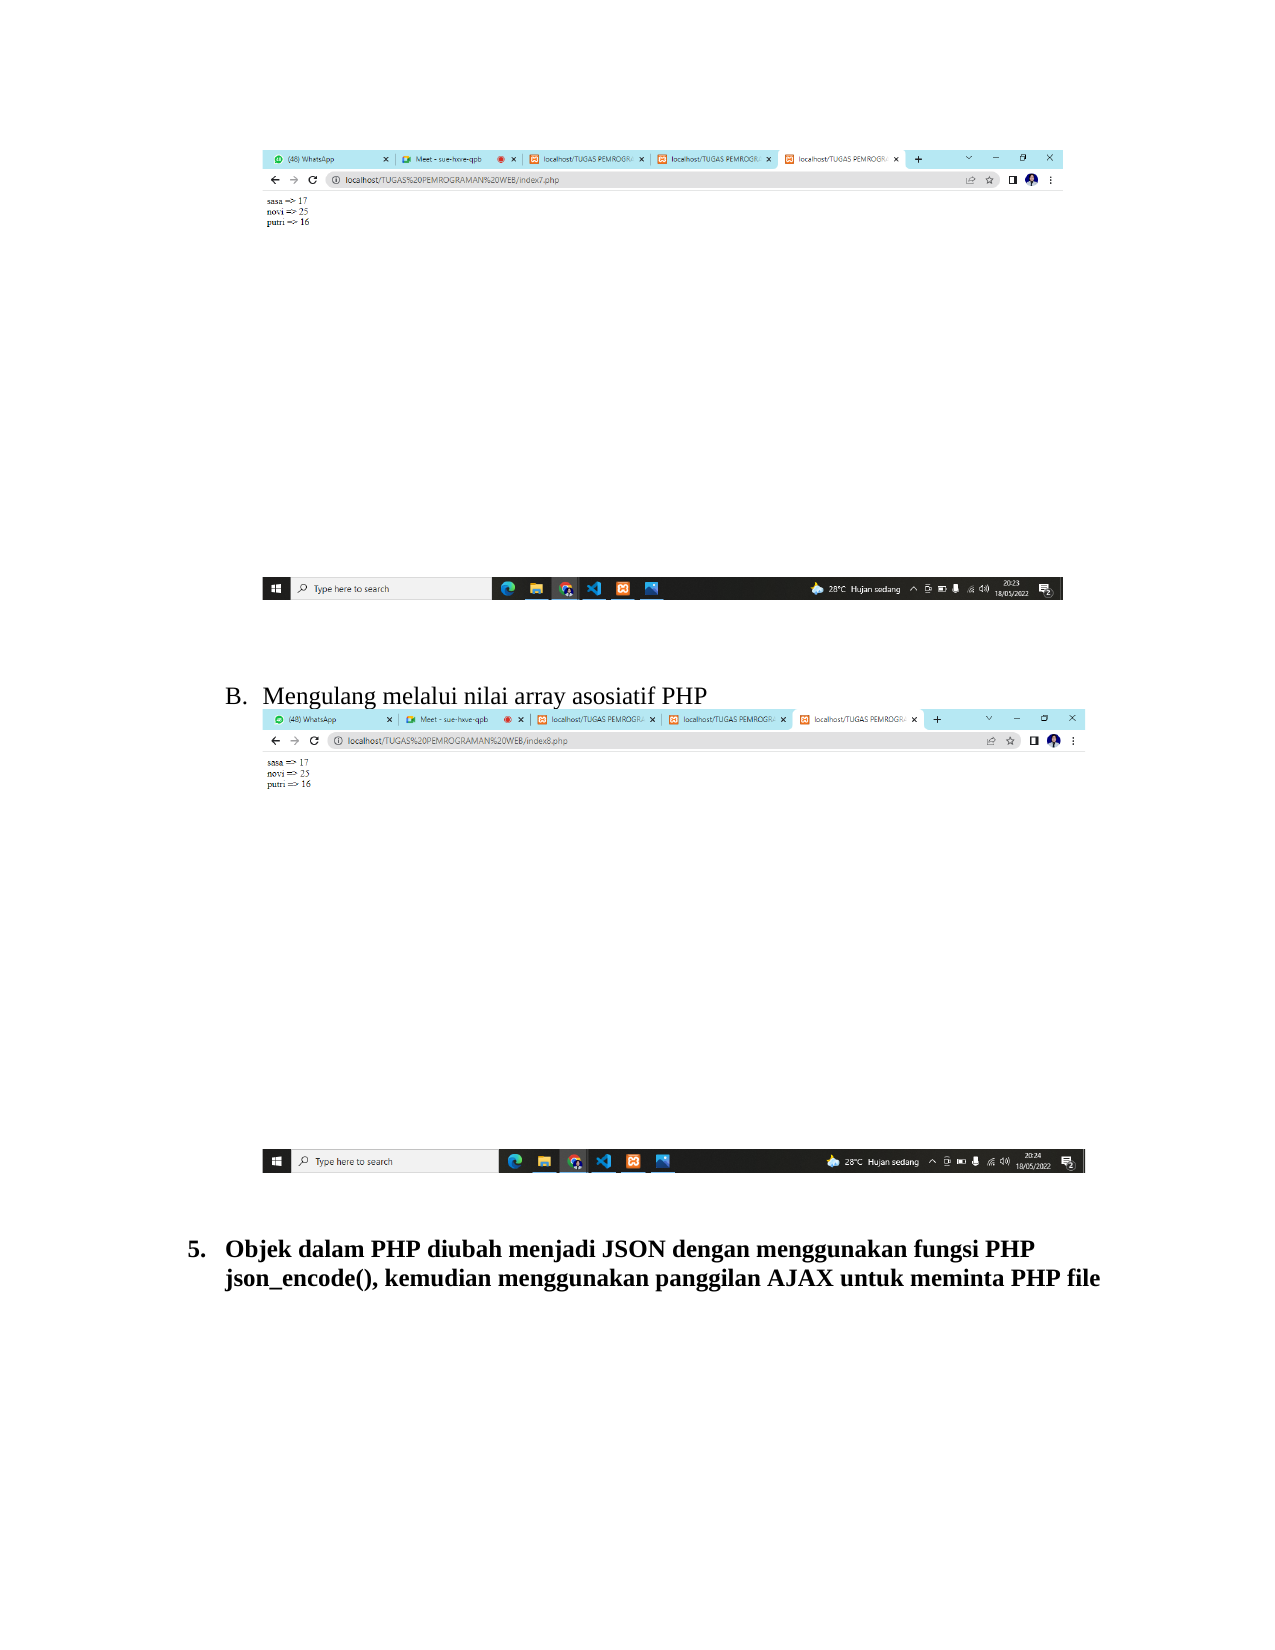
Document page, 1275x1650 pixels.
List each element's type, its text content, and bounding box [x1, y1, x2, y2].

picture [262, 709, 1085, 1173]
list Objek dalam PHP diubah menjadi JSON dengan menggunakan fungsi PHP json_encode(), kemudian menggunakan panggilan AJAX untuk meminta PHP file [187, 1234, 1125, 1292]
list Mengulang melalui nilai array asosiatif PHP [225, 681, 1125, 710]
picture [262, 150, 1063, 600]
